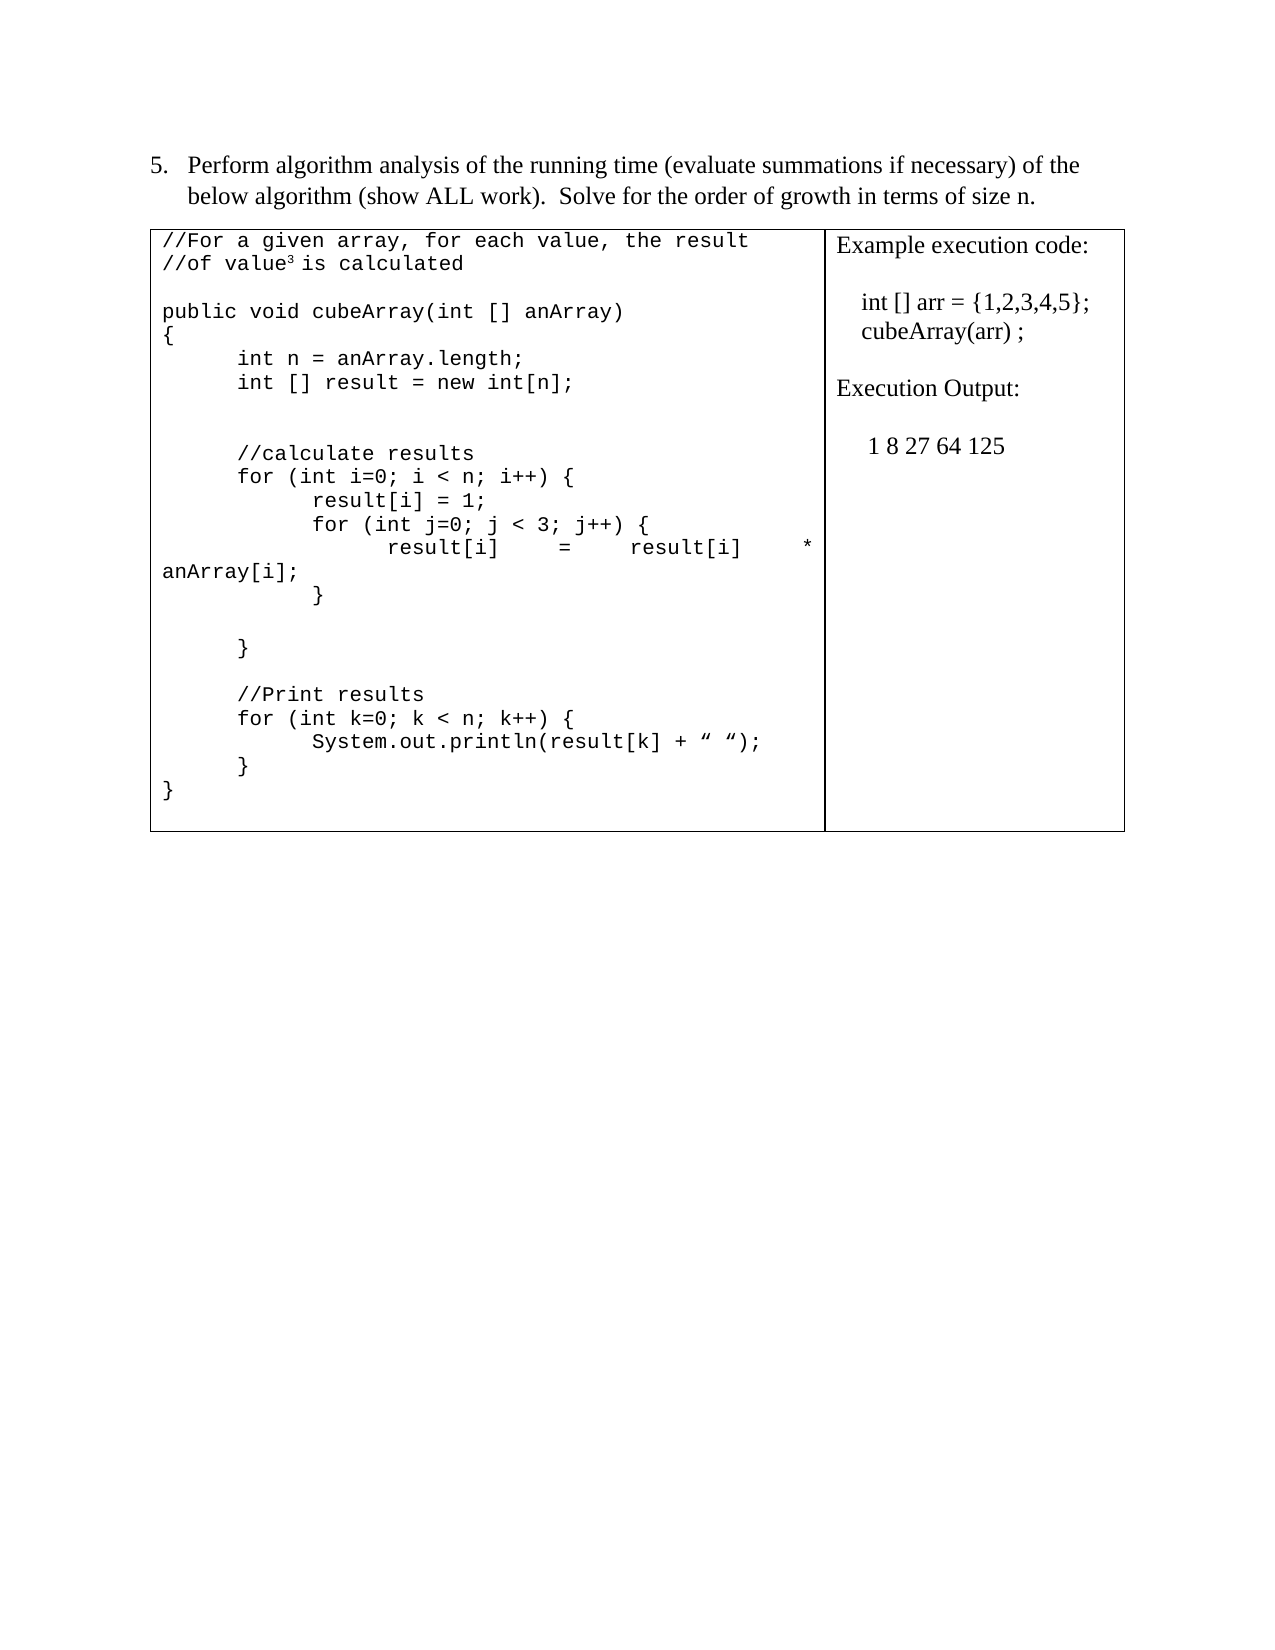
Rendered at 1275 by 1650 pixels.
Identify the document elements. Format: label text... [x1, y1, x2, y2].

table_header //For a given array, for each value, the result //of value3 is calculated public void cubeArray(int [] anArray) { int n = anArray.length; int [] result = new int[n]; //calculate results for (int i=0; i < n; i++) { result[i] = 1; for (int j=0; j < 3; j++) { result[i] = result[i] * anArray[i]; } } //Print results for (int k=0; k < n; k++) { System.out.println(result[k] + “ “); } } [151, 230, 824, 831]
list Perform algorithm analysis of the running time (evaluate summations if necessary) of the below algorithm (show ALL work). Solve for the order of growth in terms of size n. [150, 150, 1125, 210]
table_header Example execution code: int [] arr = {1,2,3,4,5}; cubeArray(arr) ; Execution Output: 1 8 27 64 125 [826, 230, 1124, 831]
